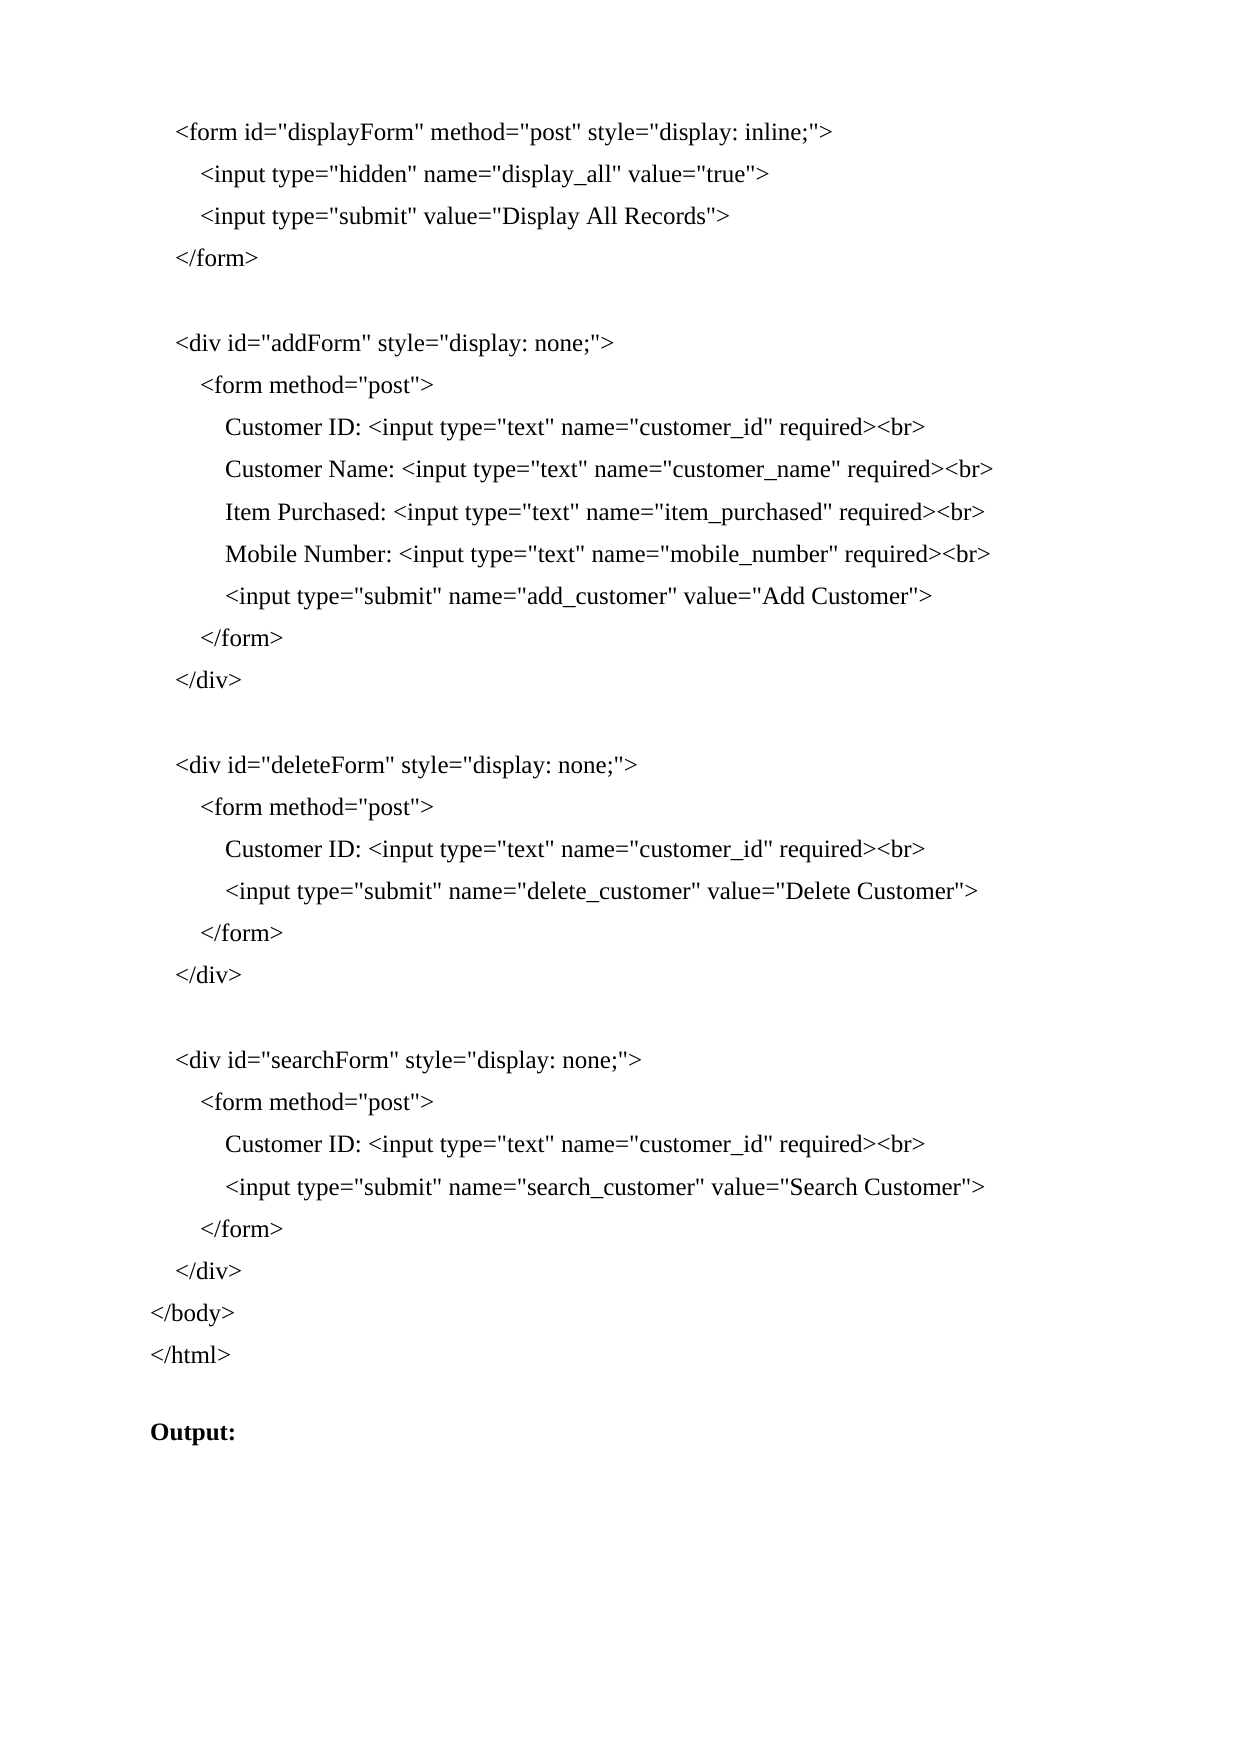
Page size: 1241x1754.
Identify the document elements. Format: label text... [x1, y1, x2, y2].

text <form id="displayForm" method="post" style="display: inline;"> [150, 103, 1090, 146]
text <form method="post"> [150, 357, 1090, 399]
text </form> [150, 230, 1090, 272]
text </form> [150, 905, 1090, 947]
text <form method="post"> [150, 1074, 1090, 1116]
text Customer ID: <input type="text" name="customer_id" required><br> [150, 399, 1090, 441]
text Customer Name: <input type="text" name="customer_name" required><br> [150, 441, 1090, 483]
text <div id="searchForm" style="display: none;"> [150, 1032, 1090, 1074]
text Mobile Number: <input type="text" name="mobile_number" required><br> [150, 525, 1090, 567]
text <input type="submit" name="search_customer" value="Search Customer"> [150, 1158, 1090, 1200]
text <input type="submit" name="add_customer" value="Add Customer"> [150, 567, 1090, 610]
text </body> [150, 1285, 1090, 1327]
text </form> [150, 610, 1090, 652]
text <input type="submit" value="Display All Records"> [150, 188, 1090, 230]
text Customer ID: <input type="text" name="customer_id" required><br> [150, 821, 1090, 863]
text <input type="submit" name="delete_customer" value="Delete Customer"> [150, 863, 1090, 905]
text <div id="deleteForm" style="display: none;"> [150, 736, 1090, 778]
text Customer ID: <input type="text" name="customer_id" required><br> [150, 1116, 1090, 1158]
text </div> [150, 947, 1090, 989]
text <div id="addForm" style="display: none;"> [150, 314, 1090, 357]
text <input type="hidden" name="display_all" value="true"> [150, 146, 1090, 188]
text <form method="post"> [150, 778, 1090, 821]
text </form> [150, 1200, 1090, 1242]
text </div> [150, 1242, 1090, 1285]
text Output: [150, 1417, 1090, 1446]
text </html> [150, 1327, 1090, 1369]
text Item Purchased: <input type="text" name="item_purchased" required><br> [150, 483, 1090, 525]
text </div> [150, 652, 1090, 694]
